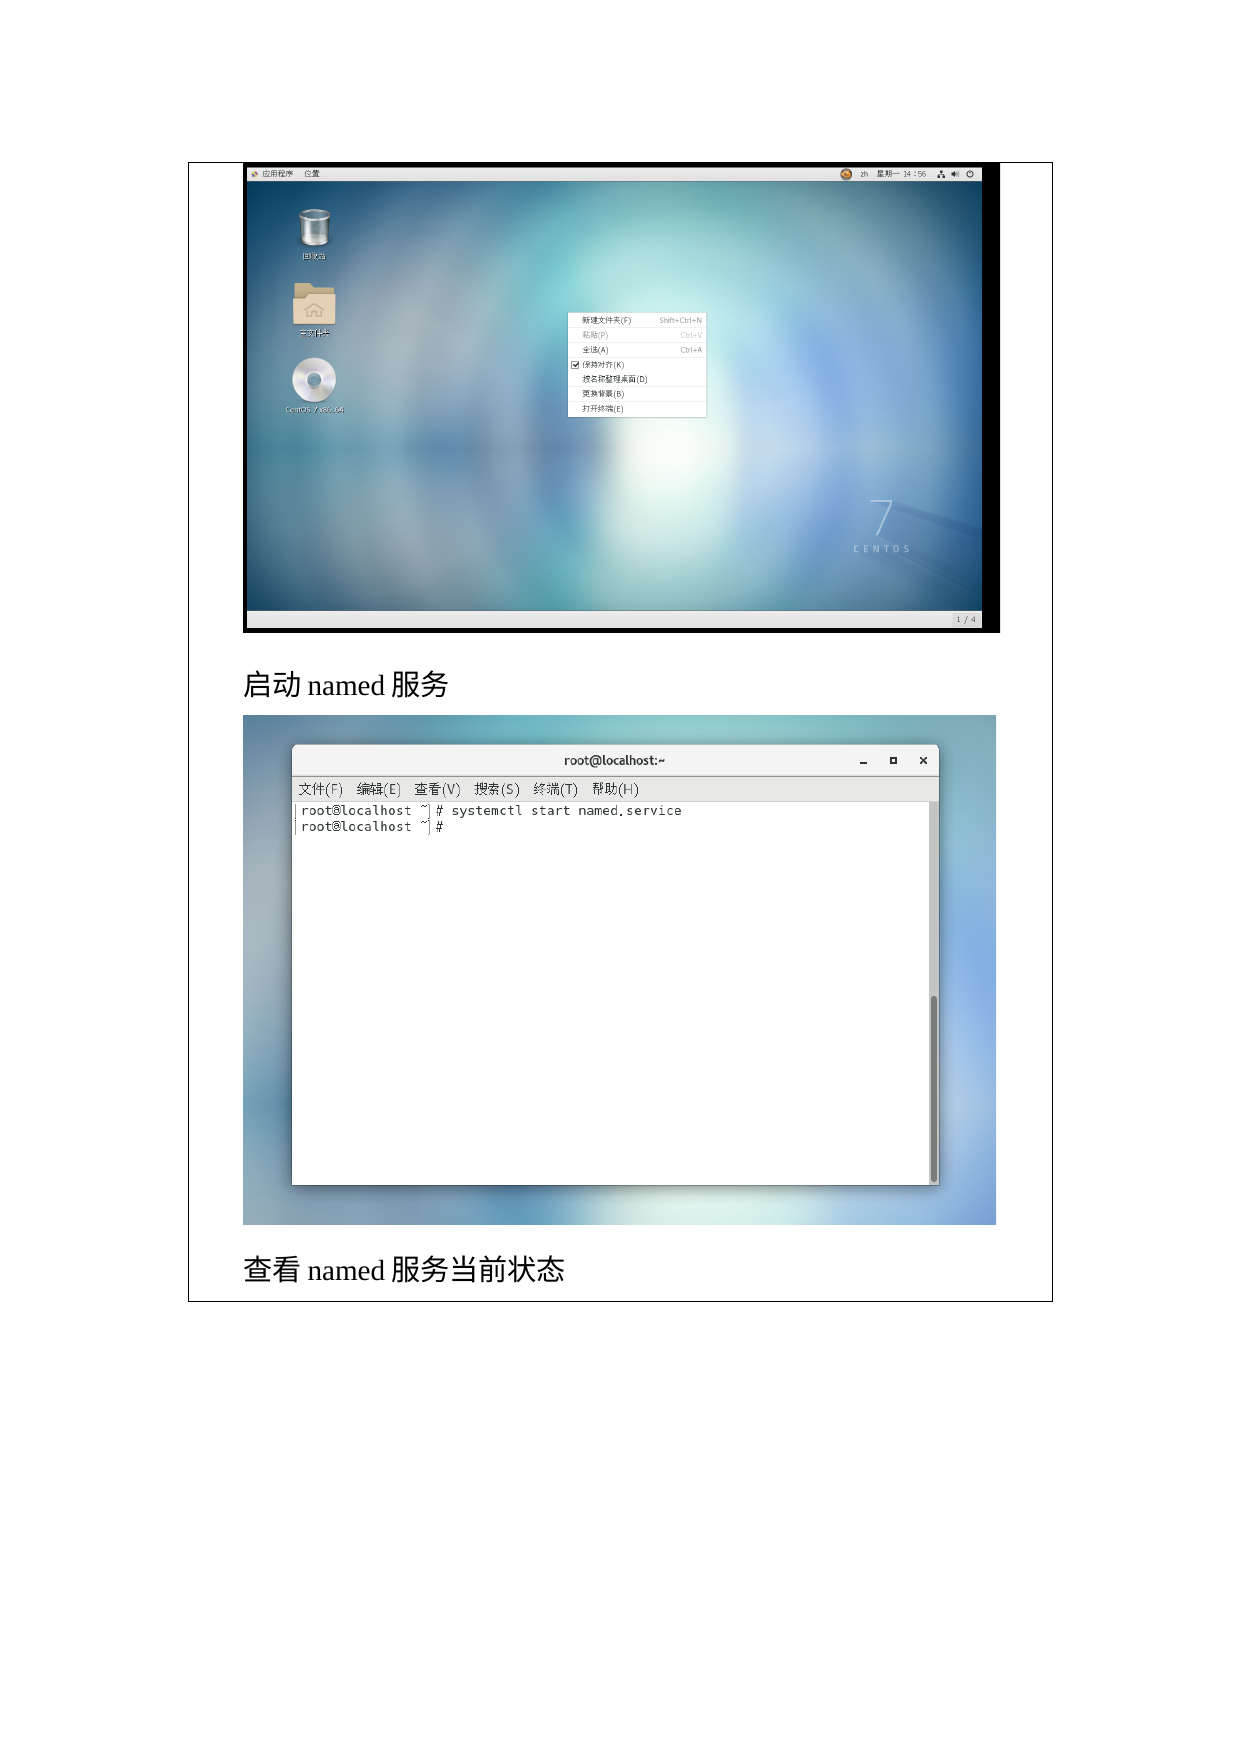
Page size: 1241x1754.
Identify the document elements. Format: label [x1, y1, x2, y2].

table_cell [189, 163, 1052, 1301]
picture [243, 163, 1001, 633]
picture [243, 715, 997, 1225]
